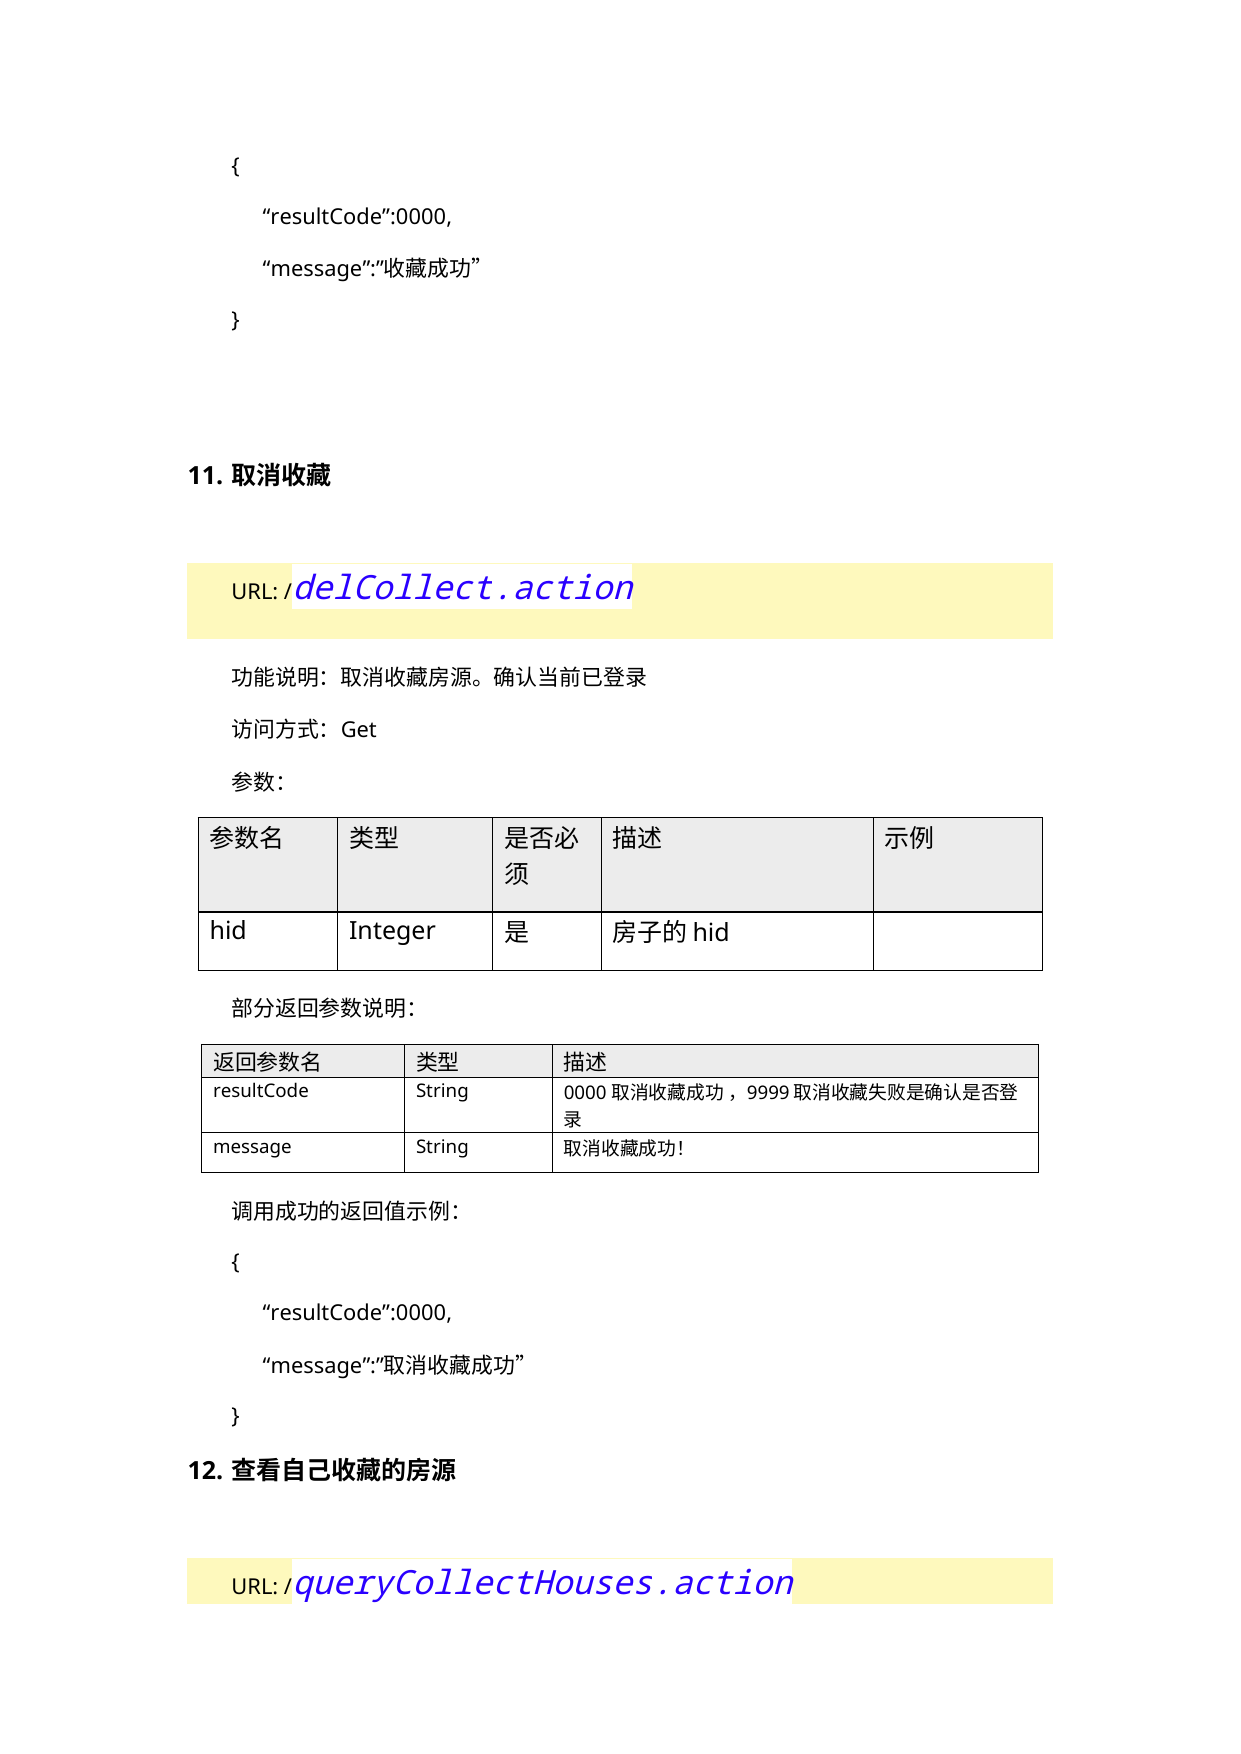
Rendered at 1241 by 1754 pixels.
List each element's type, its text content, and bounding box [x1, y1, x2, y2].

text 访问方式：Get [187, 712, 1053, 744]
text “resultCode”:0000, [187, 1297, 1053, 1327]
table_cell [874, 913, 1042, 969]
table_header 描述 [602, 818, 873, 911]
table_cell 0000 取消收藏成功 ，9999取消收藏失败是确认是否登录 [553, 1078, 1038, 1132]
table_cell String [405, 1133, 552, 1172]
table_header 类型 [338, 818, 492, 911]
text 功能说明：取消收藏房源。确认当前已登录 [187, 659, 1053, 691]
text 部分返回参数说明： [187, 991, 1053, 1023]
table_header 返回参数名 [202, 1045, 404, 1077]
list 查看自己收藏的房源 [187, 1451, 1053, 1487]
table_header 描述 [553, 1045, 1038, 1077]
table_cell 取消收藏成功！ [553, 1133, 1038, 1172]
table_header 示例 [874, 818, 1042, 911]
text } [187, 1400, 1053, 1430]
text 参数： [187, 764, 1053, 796]
text { [187, 150, 1053, 180]
text URL: /delCollect.action [187, 563, 1053, 609]
text URL: /queryCollectHouses.action [187, 1558, 1053, 1604]
text “resultCode”:0000, [187, 201, 1053, 230]
table_cell hid [199, 913, 337, 969]
text 调用成功的返回值示例： [187, 1194, 1053, 1226]
table_cell 是 [493, 913, 601, 969]
table_header 参数名 [199, 818, 337, 911]
table_cell String [405, 1078, 552, 1132]
text { [187, 1246, 1053, 1276]
text “message”:”收藏成功” [187, 251, 1053, 283]
table_cell message [202, 1133, 404, 1172]
table_header 是否必须 [493, 818, 601, 911]
text “message”:”取消收藏成功” [187, 1348, 1053, 1379]
list 取消收藏 [187, 456, 1053, 492]
table_cell resultCode [202, 1078, 404, 1132]
text } [187, 304, 1053, 334]
table_cell 房子的hid [602, 913, 873, 969]
table_header 类型 [405, 1045, 552, 1077]
table_cell Integer [338, 913, 492, 969]
